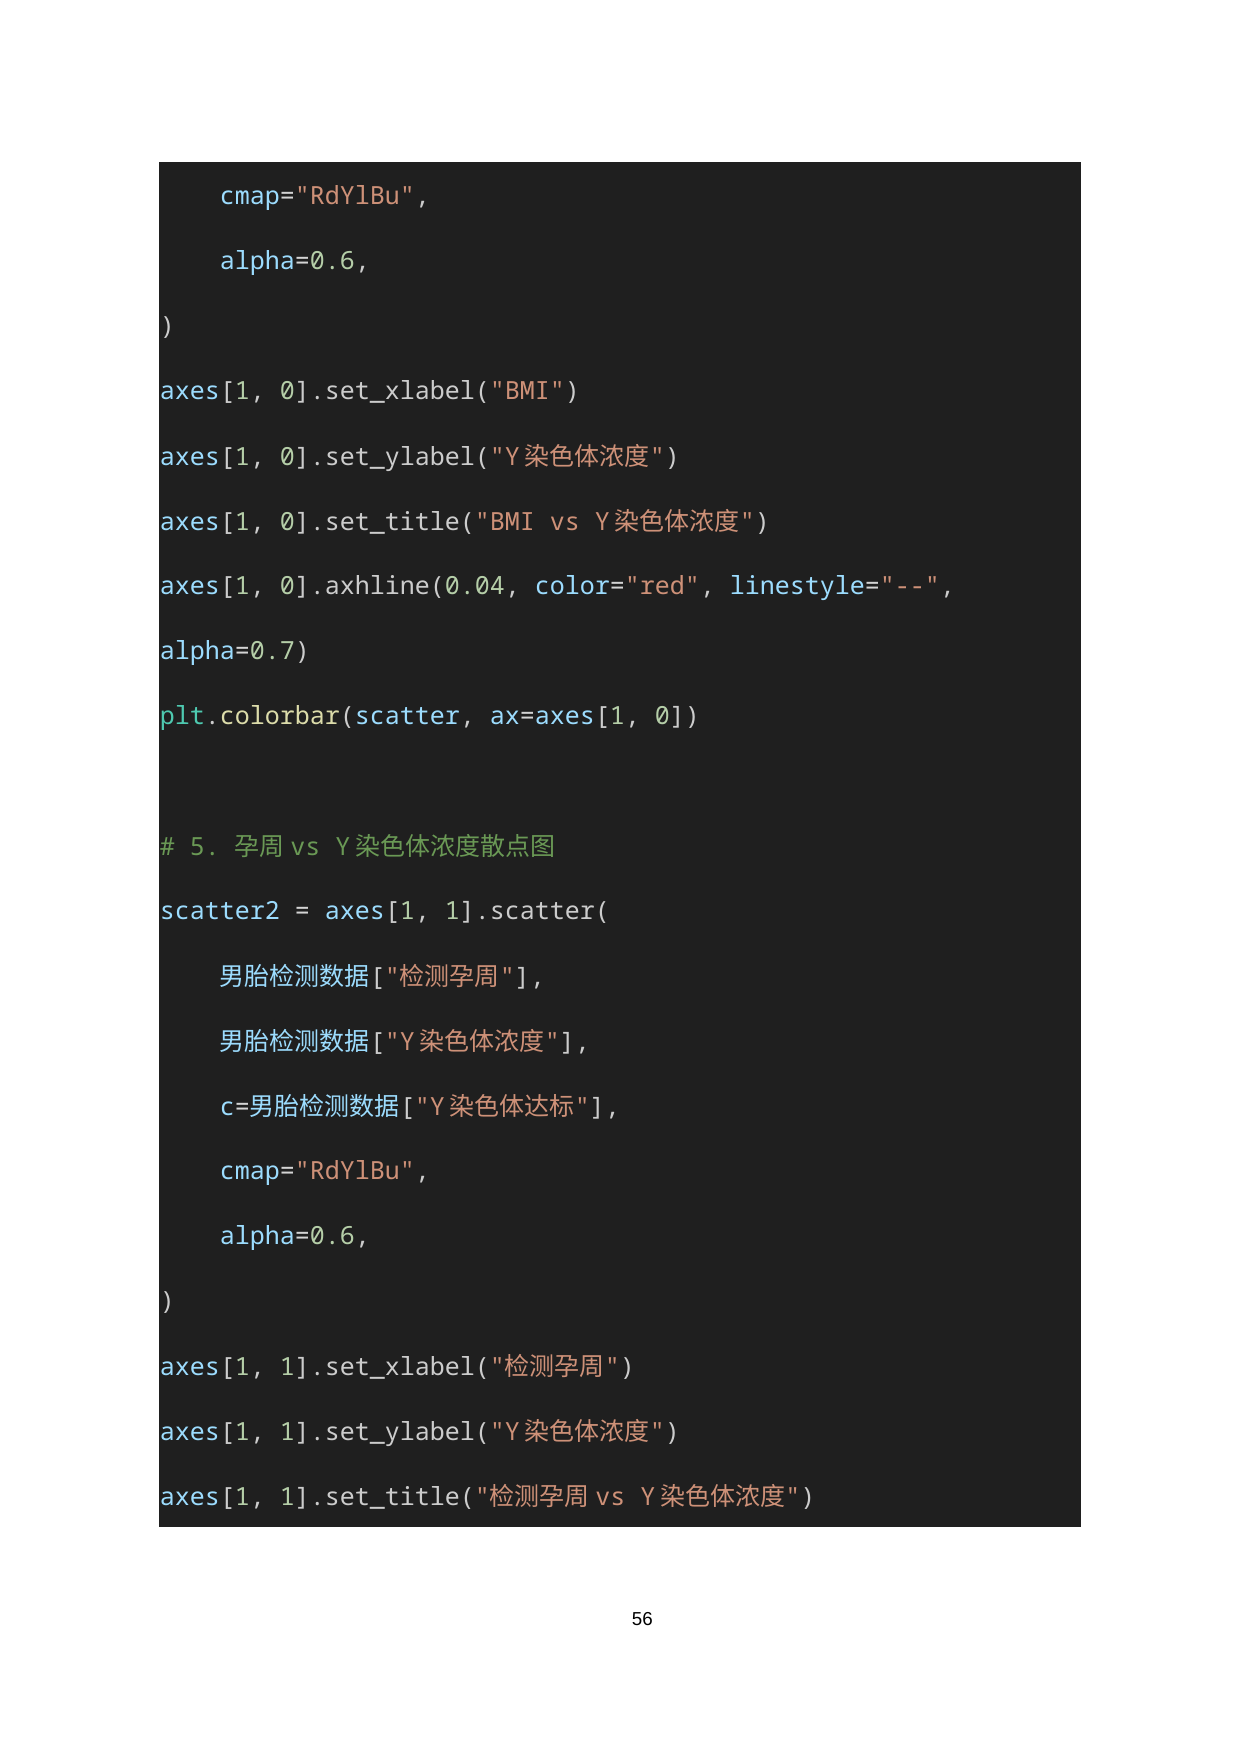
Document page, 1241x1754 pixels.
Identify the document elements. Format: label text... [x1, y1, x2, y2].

text axes[1, 0].set_title("BMI vs Y染色体浓度") [159, 487, 1081, 552]
text axes[1, 0].set_ylabel("Y染色体浓度") [159, 422, 1081, 487]
text ) [159, 292, 1081, 357]
text scatter2 = axes[1, 1].scatter( [159, 877, 1081, 942]
text axes[1, 1].set_title("检测孕周 vs Y染色体浓度") [159, 1462, 1081, 1527]
text plt.colorbar(scatter, ax=axes[1, 0]) [159, 682, 1081, 747]
text alpha=0.6, [159, 1202, 1081, 1267]
text axes[1, 0].set_xlabel("BMI") [159, 357, 1081, 422]
text axes[1, 1].set_xlabel("检测孕周") [159, 1332, 1081, 1397]
text ) [159, 1267, 1081, 1332]
text cmap="RdYlBu", [159, 1137, 1081, 1202]
text c=男胎检测数据["Y染色体达标"], [159, 1072, 1081, 1137]
text axes[1, 1].set_ylabel("Y染色体浓度") [159, 1397, 1081, 1462]
text cmap="RdYlBu", [159, 162, 1081, 227]
text 男胎检测数据["检测孕周"], [159, 942, 1081, 1007]
text axes[1, 0].axhline(0.04, color="red", linestyle="--", alpha=0.7) [159, 552, 1081, 682]
text alpha=0.6, [159, 227, 1081, 292]
text # 5. 孕周 vs Y染色体浓度散点图 [159, 812, 1081, 877]
text 男胎检测数据["Y染色体浓度"], [159, 1007, 1081, 1072]
